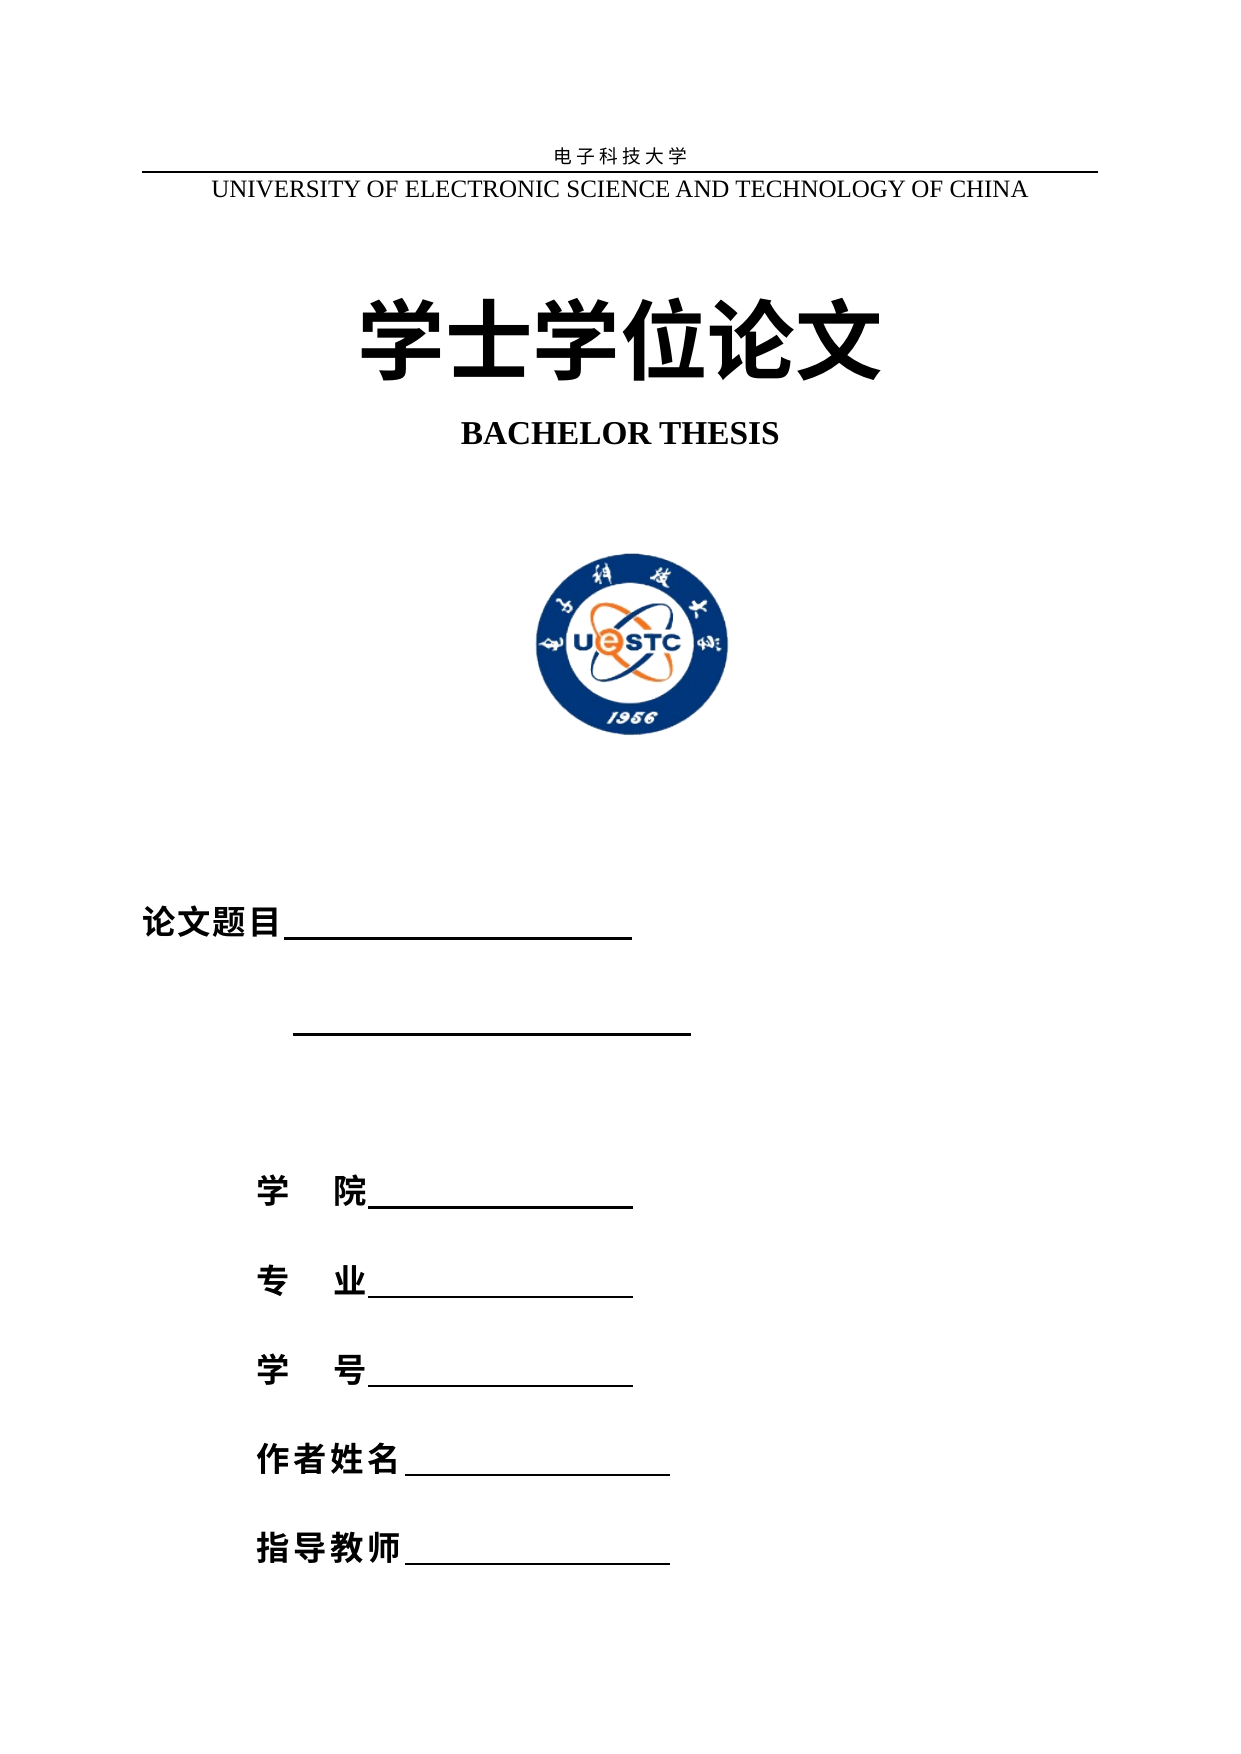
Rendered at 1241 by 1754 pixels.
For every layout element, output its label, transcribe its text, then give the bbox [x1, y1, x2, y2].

text 作者姓名 [213, 1424, 1098, 1489]
text 学 号 [213, 1335, 1098, 1400]
text 学 院 [213, 1157, 1098, 1222]
text BACHELOR THESIS [142, 400, 1098, 465]
text 指导教师 [213, 1513, 1098, 1578]
text 学士学位论文 [142, 270, 1098, 400]
text 专 业 [213, 1246, 1098, 1311]
text UNIVERSITY OF ELECTRONIC SCIENCE AND TECHNOLOGY OF CHINA [142, 173, 1098, 205]
text 论文题目 [142, 888, 1098, 1050]
picture [487, 531, 753, 759]
text 电 子 科 技 大 学 [142, 142, 1098, 171]
